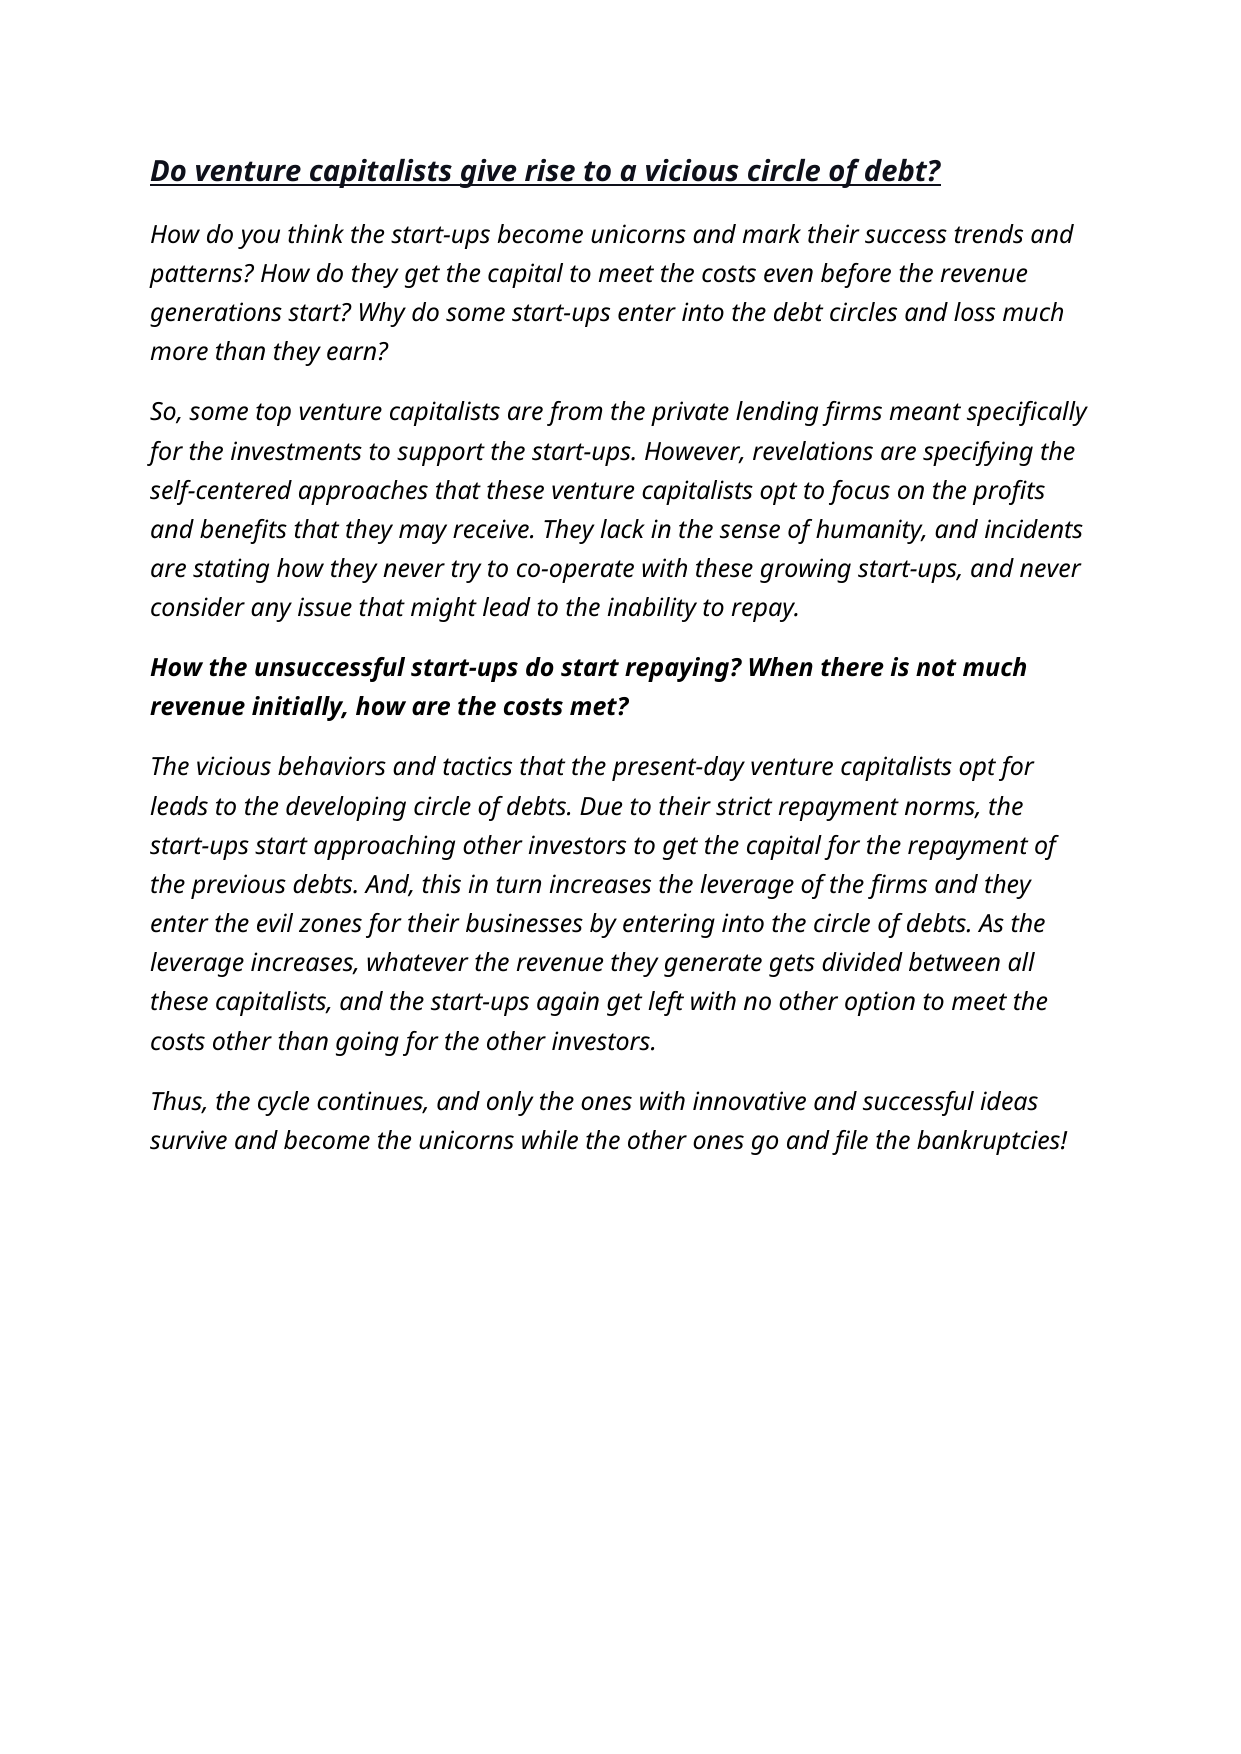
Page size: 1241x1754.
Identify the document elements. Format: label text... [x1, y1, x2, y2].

text The vicious behaviors and tactics that the present-day venture capitalists opt for leads to the developing circle of debts. Due to their strict repayment norms, the start-ups start approaching other investors to get the capital for the repayment of the previous debts. And, this in turn increases the leverage of the firms and they enter the evil zones for their businesses by entering into the circle of debts. As the leverage increases, whatever the revenue they generate gets divided between all these capitalists, and the start-ups again get left with no other option to meet the costs other than going for the other investors. [150, 749, 1090, 1057]
text How the unsuccessful start-ups do start repaying? When there is not much revenue initially, how are the costs met? [150, 650, 1090, 723]
text Thus, the cycle continues, and only the ones with innovative and successful ideas survive and become the unicorns while the other ones go and file the bankruptcies! [150, 1083, 1090, 1156]
text How do you think the start-ups become unicorns and mark their success trends and patterns? How do they get the capital to meet the costs even before the revenue generations start? Why do some start-ups enter into the debt circles and loss much more than they earn? [150, 216, 1090, 368]
text So, some top venture capitalists are from the private lending firms meant specifically for the investments to support the start-ups. However, revelations are specifying the self-centered approaches that these venture capitalists opt to focus on the profits and benefits that they may receive. They lack in the sense of humanity, and incidents are stating how they never try to co-operate with these growing start-ups, and never consider any issue that might lead to the inability to repay. [150, 394, 1090, 624]
text Do venture capitalists give rise to a vicious circle of debt? [150, 150, 1090, 190]
